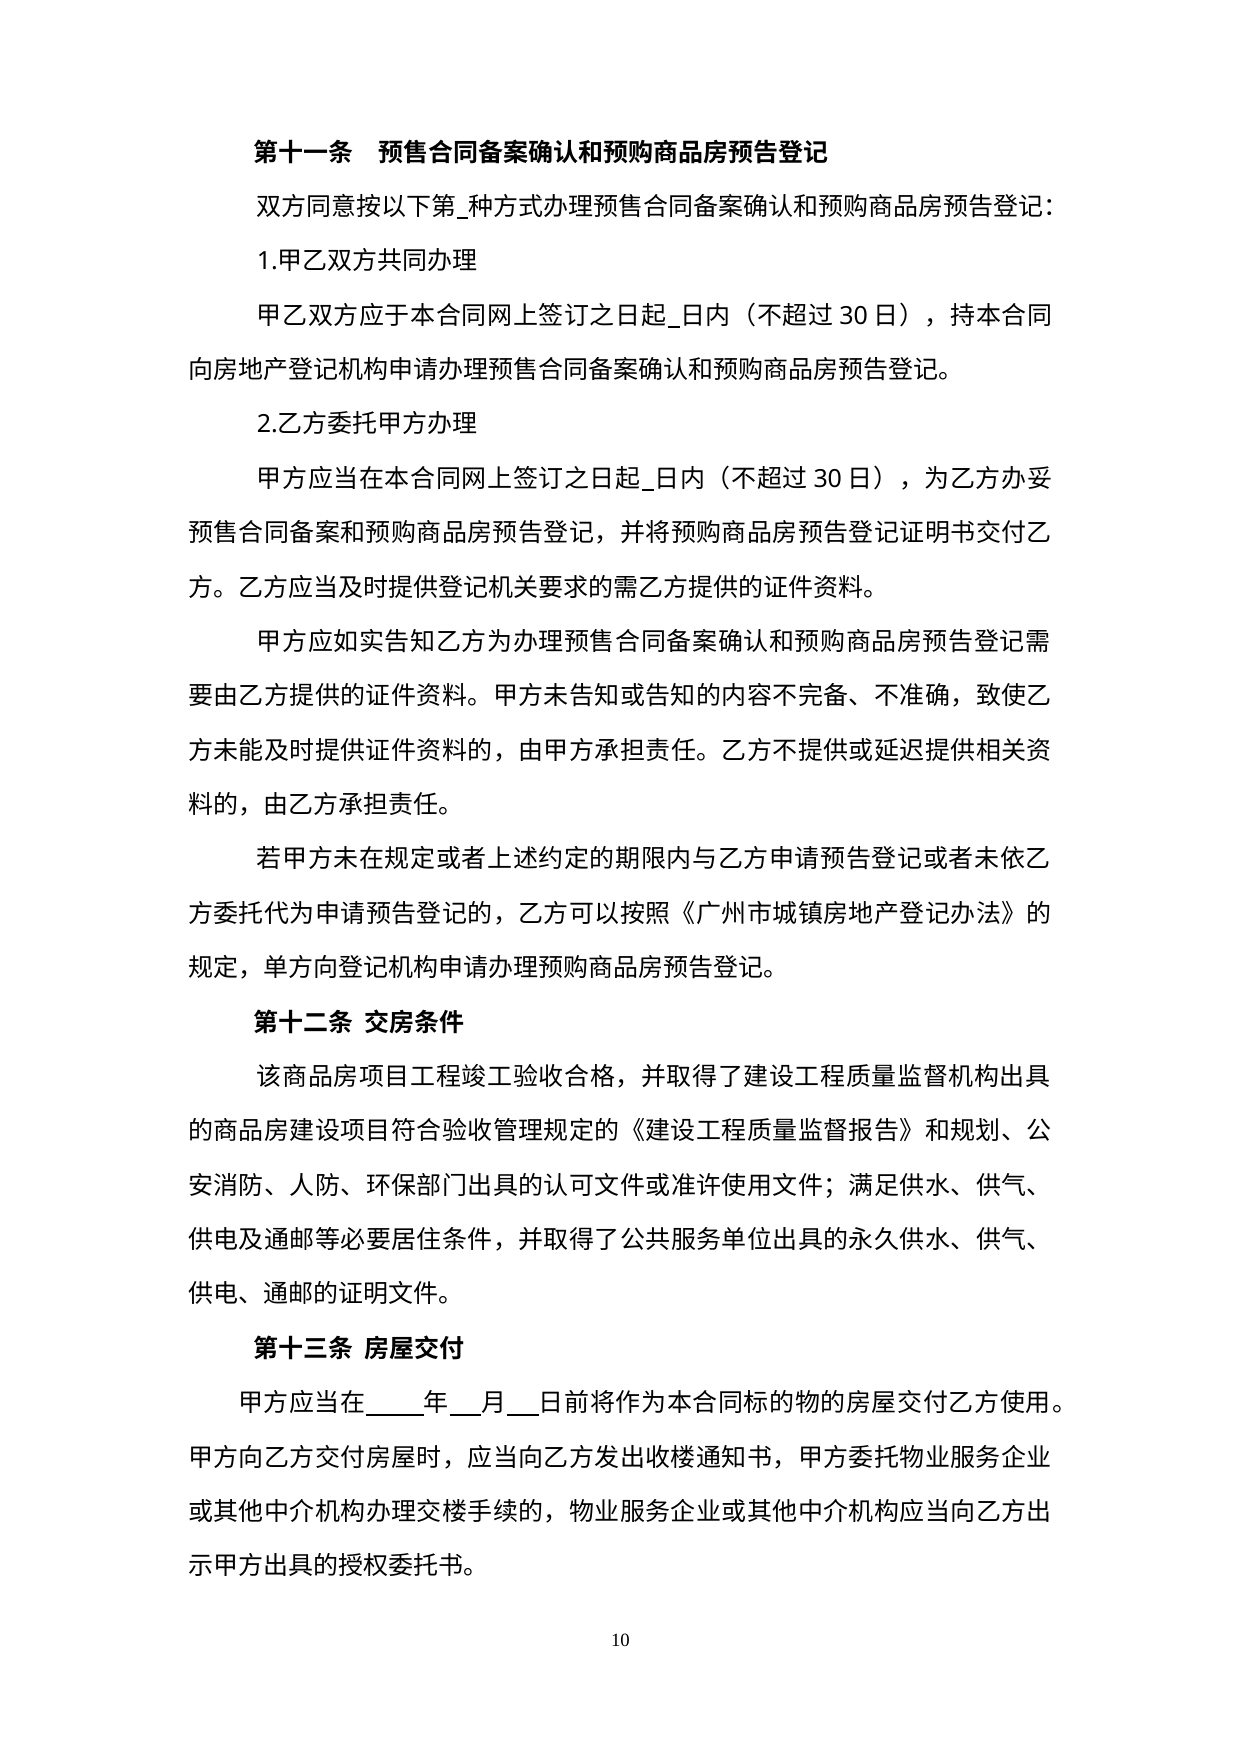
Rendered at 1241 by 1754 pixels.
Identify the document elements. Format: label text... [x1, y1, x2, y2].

text 双方同意按以下第 种方式办理预售合同备案确认和预购商品房预告登记： [188, 186, 1052, 223]
text 1.甲乙双方共同办理 [188, 241, 1052, 277]
text 甲方应当在 年 月 日前将作为本合同标的物的房屋交付乙方使用。甲方向乙方交付房屋时，应当向乙方发出收楼通知书，甲方委托物业服务企业或其他中介机构办理交楼手续的，物业服务企业或其他中介机构应当向乙方出示甲方出具的授权委托书。 [188, 1383, 1052, 1582]
text 甲方应如实告知乙方为办理预售合同备案确认和预购商品房预告登记需要由乙方提供的证件资料。甲方未告知或告知的内容不完备、不准确，致使乙方未能及时提供证件资料的，由甲方承担责任。乙方不提供或延迟提供相关资料的，由乙方承担责任。 [188, 621, 1052, 821]
text 甲乙双方应于本合同网上签订之日起 日内（不超过30日），持本合同向房地产登记机构申请办理预售合同备案确认和预购商品房预告登记。 [188, 295, 1052, 386]
text 第十三条 房屋交付 [188, 1328, 1052, 1364]
text 第十一条 预售合同备案确认和预购商品房预告登记 [188, 132, 1052, 168]
text 甲方应当在本合同网上签订之日起 日内（不超过30日），为乙方办妥预售合同备案和预购商品房预告登记，并将预购商品房预告登记证明书交付乙方。乙方应当及时提供登记机关要求的需乙方提供的证件资料。 [188, 458, 1052, 603]
text 2.乙方委托甲方办理 [188, 404, 1052, 440]
text 若甲方未在规定或者上述约定的期限内与乙方申请预告登记或者未依乙方委托代为申请预告登记的，乙方可以按照《广州市城镇房地产登记办法》的规定，单方向登记机构申请办理预购商品房预告登记。 [188, 839, 1052, 984]
text 该商品房项目工程竣工验收合格，并取得了建设工程质量监督机构出具的商品房建设项目符合验收管理规定的《建设工程质量监督报告》和规划、公安消防、人防、环保部门出具的认可文件或准许使用文件；满足供水、供气、供电及通邮等必要居住条件，并取得了公共服务单位出具的永久供水、供气、供电、通邮的证明文件。 [188, 1056, 1052, 1310]
text 第十二条 交房条件 [188, 1002, 1052, 1038]
